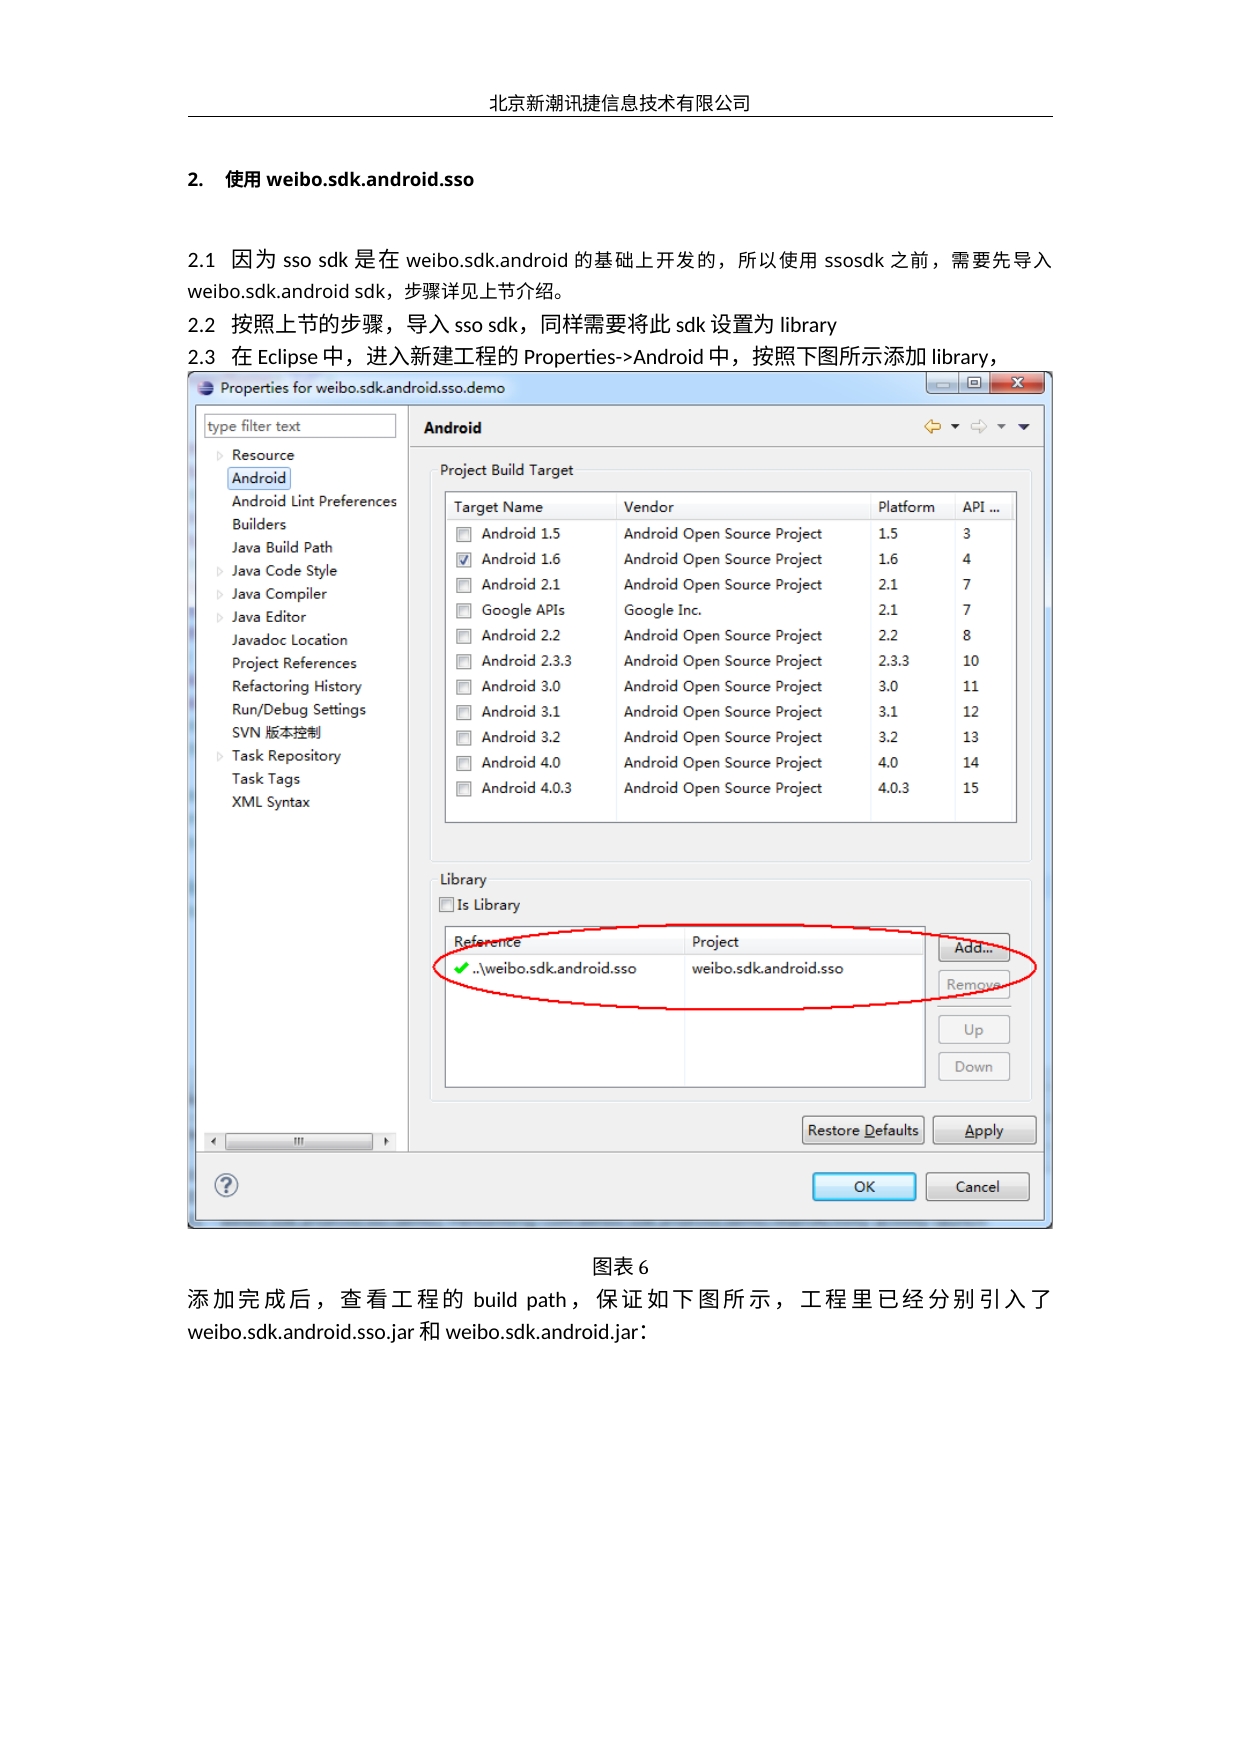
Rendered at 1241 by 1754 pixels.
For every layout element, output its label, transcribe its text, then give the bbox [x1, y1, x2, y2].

picture [187, 371, 1053, 1229]
text 2.3 在Eclipse中，进入新建工程的Properties->Android中，按照下图所示添加library， [187, 339, 1053, 371]
subtitle 使用weibo.sdk.android.sso [187, 162, 1053, 194]
text 图表 6 [187, 1249, 1053, 1281]
text 添加完成后，查看工程的build path，保证如下图所示，工程里已经分别引入了weibo.sdk.android.sso.jar和weibo.sdk.android.jar： [187, 1281, 1053, 1346]
text 2.2 按照上节的步骤，导入sso sdk，同样需要将此sdk设置为library [187, 306, 1053, 339]
text 2.1 因为sso sdk是在weibo.sdk.android的基础上开发的，所以使用ssosdk之前，需要先导入weibo.sdk.android sdk，步骤详见上节介绍。 [187, 241, 1053, 306]
